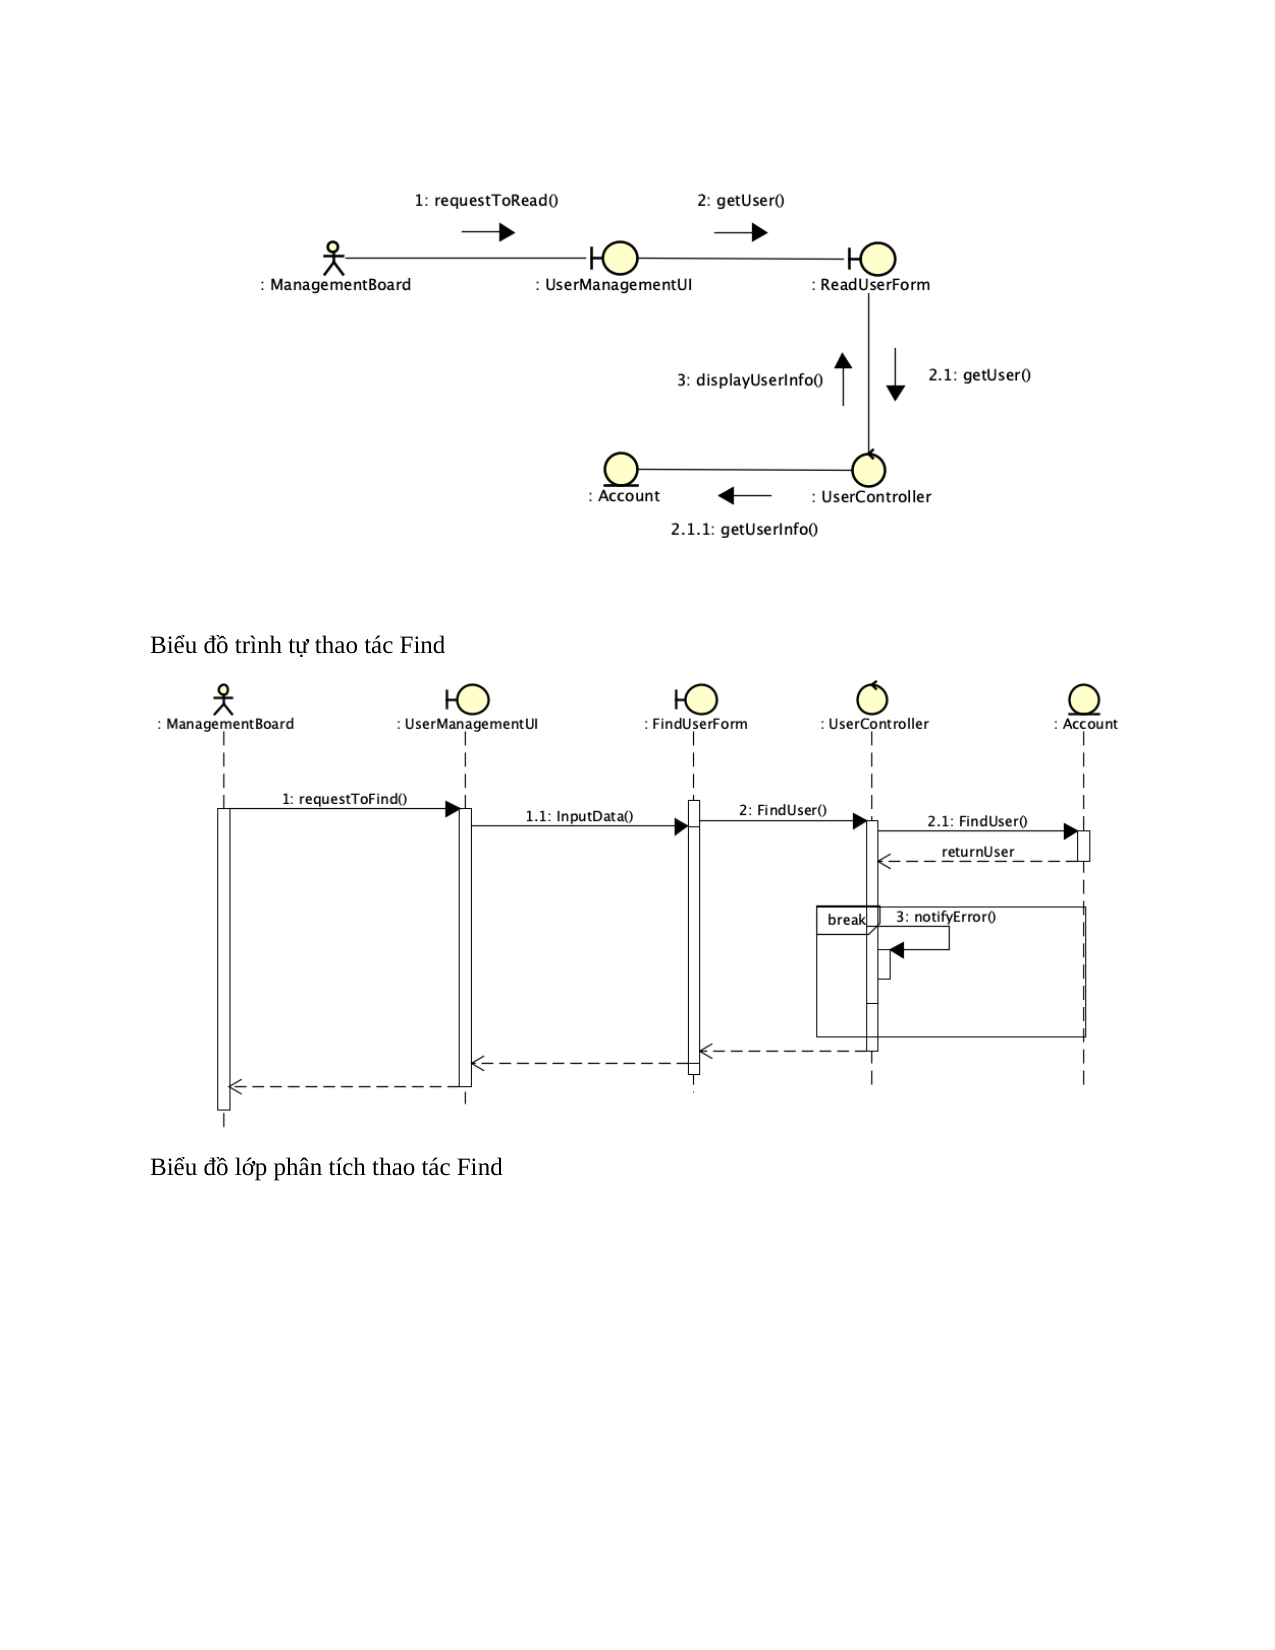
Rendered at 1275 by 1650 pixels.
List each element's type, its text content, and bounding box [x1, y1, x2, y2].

text Biểu đồ lớp phân tích thao tác Find [150, 1152, 1125, 1181]
picture [150, 671, 1125, 1140]
text Biểu đồ trình tự thao tác Find [150, 631, 1125, 659]
picture [150, 150, 1125, 618]
